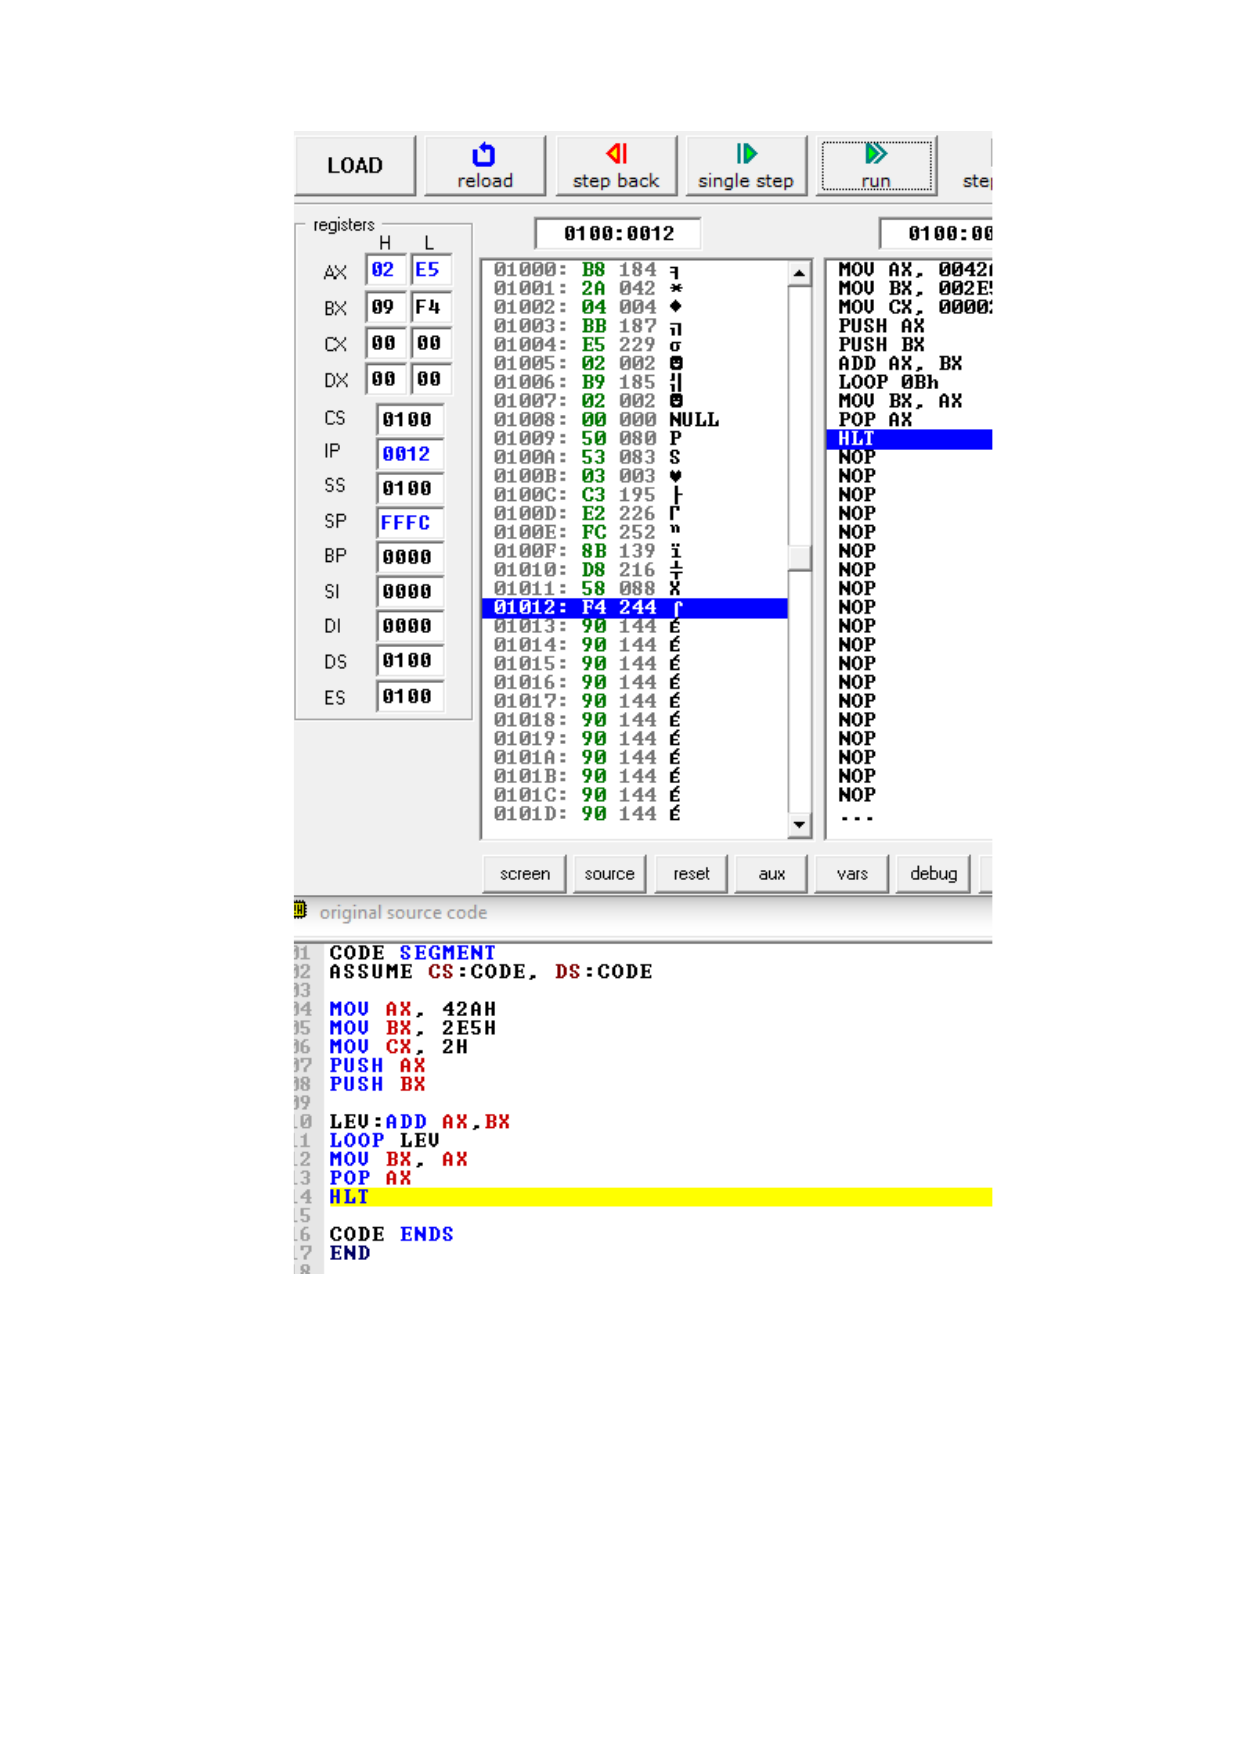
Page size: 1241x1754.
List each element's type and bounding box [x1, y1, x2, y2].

picture [293, 131, 993, 1274]
